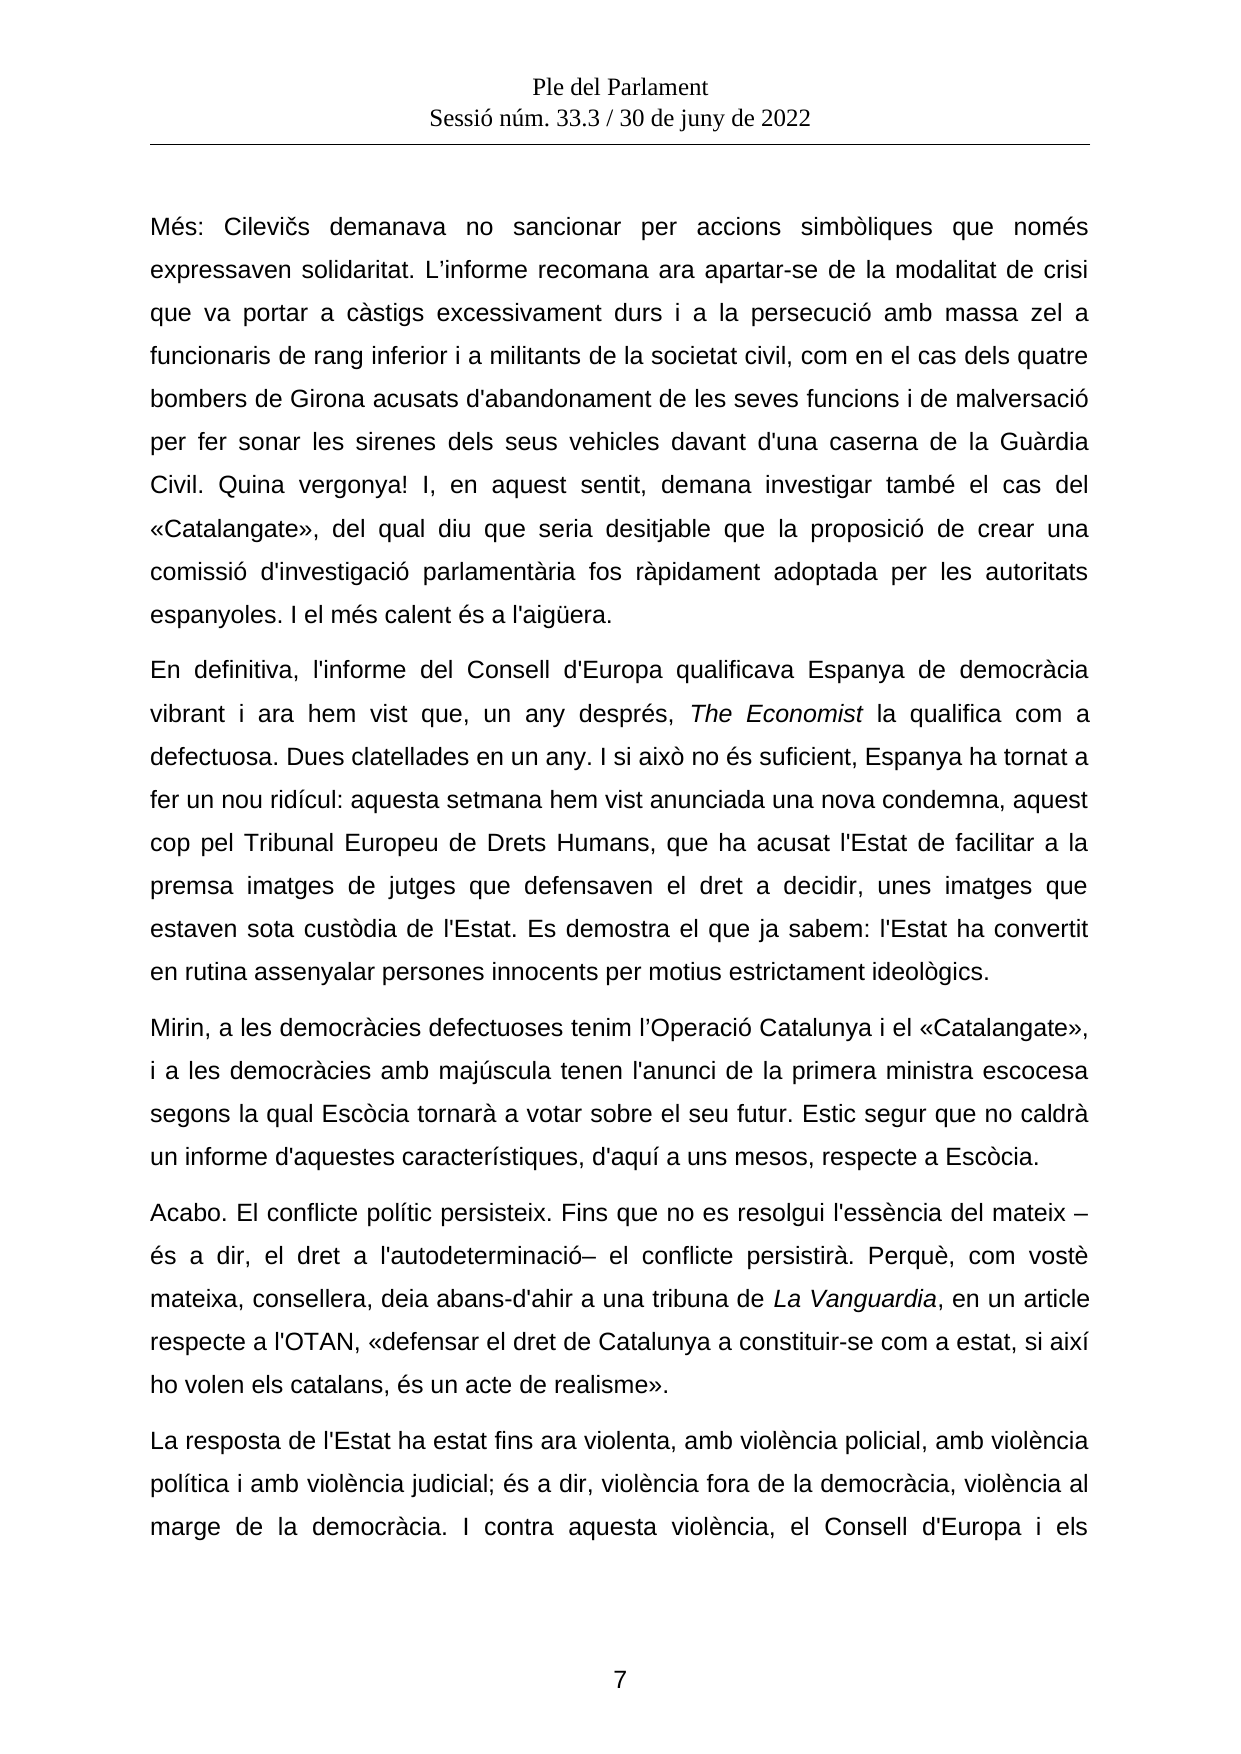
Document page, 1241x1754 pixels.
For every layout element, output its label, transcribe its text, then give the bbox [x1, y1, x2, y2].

text En definitiva, l'informe del Consell d'Europa qualificava Espanya de democràcia vibrant i ara hem vist que, un any després, The Economist la qualifica com a defectuosa. Dues clatellades en un any. I si això no és suficient, Espanya ha tornat a fer un nou ridícul: aquesta setmana hem vist anunciada una nova condemna, aquest cop pel Tribunal Europeu de Drets Humans, que ha acusat l'Estat de facilitar a la premsa imatges de jutges que defensaven el dret a decidir, unes imatges que estaven sota custòdia de l'Estat. Es demostra el que ja sabem: l'Estat ha convertit en rutina assenyalar persones innocents per motius estrictament ideològics. [150, 656, 1090, 986]
text Més: Cilevičs demanava no sancionar per accions simbòliques que només expressaven solidaritat. L’informe recomana ara apartar-se de la modalitat de crisi que va portar a càstigs excessivament durs i a la persecució amb massa zel a funcionaris de rang inferior i a militants de la societat civil, com en el cas dels quatre bombers de Girona acusats d'abandonament de les seves funcions i de malversació per fer sonar les sirenes dels seus vehicles davant d'una caserna de la Guàrdia Civil. Quina vergonya! I, en aquest sentit, demana investigar també el cas del «Catalangate», del qual diu que seria desitjable que la proposició de crear una comissió d'investigació parlamentària fos ràpidament adoptada per les autoritats espanyoles. I el més calent és a l'aigüera. [150, 212, 1090, 629]
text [150, 1426, 1090, 1541]
text Acabo. El conflicte polític persisteix. Fins que no es resolgui l'essència del mateix –és a dir, el dret a l'autodeterminació– el conflicte persistirà. Perquè, com vostè mateixa, consellera, deia abans-d'ahir a una tribuna de La Vanguardia, en un article respecte a l'OTAN, «defensar el dret de Catalunya a constituir-se com a estat, si així ho volen els catalans, és un acte de realisme». [150, 1198, 1090, 1399]
text Mirin, a les democràcies defectuoses tenim l’Operació Catalunya i el «Catalangate», i a les democràcies amb majúscula tenen l'anunci de la primera ministra escocesa segons la qual Escòcia tornarà a votar sobre el seu futur. Estic segur que no caldrà un informe d'aquestes característiques, d'aquí a uns mesos, respecte a Escòcia. [150, 1013, 1090, 1171]
